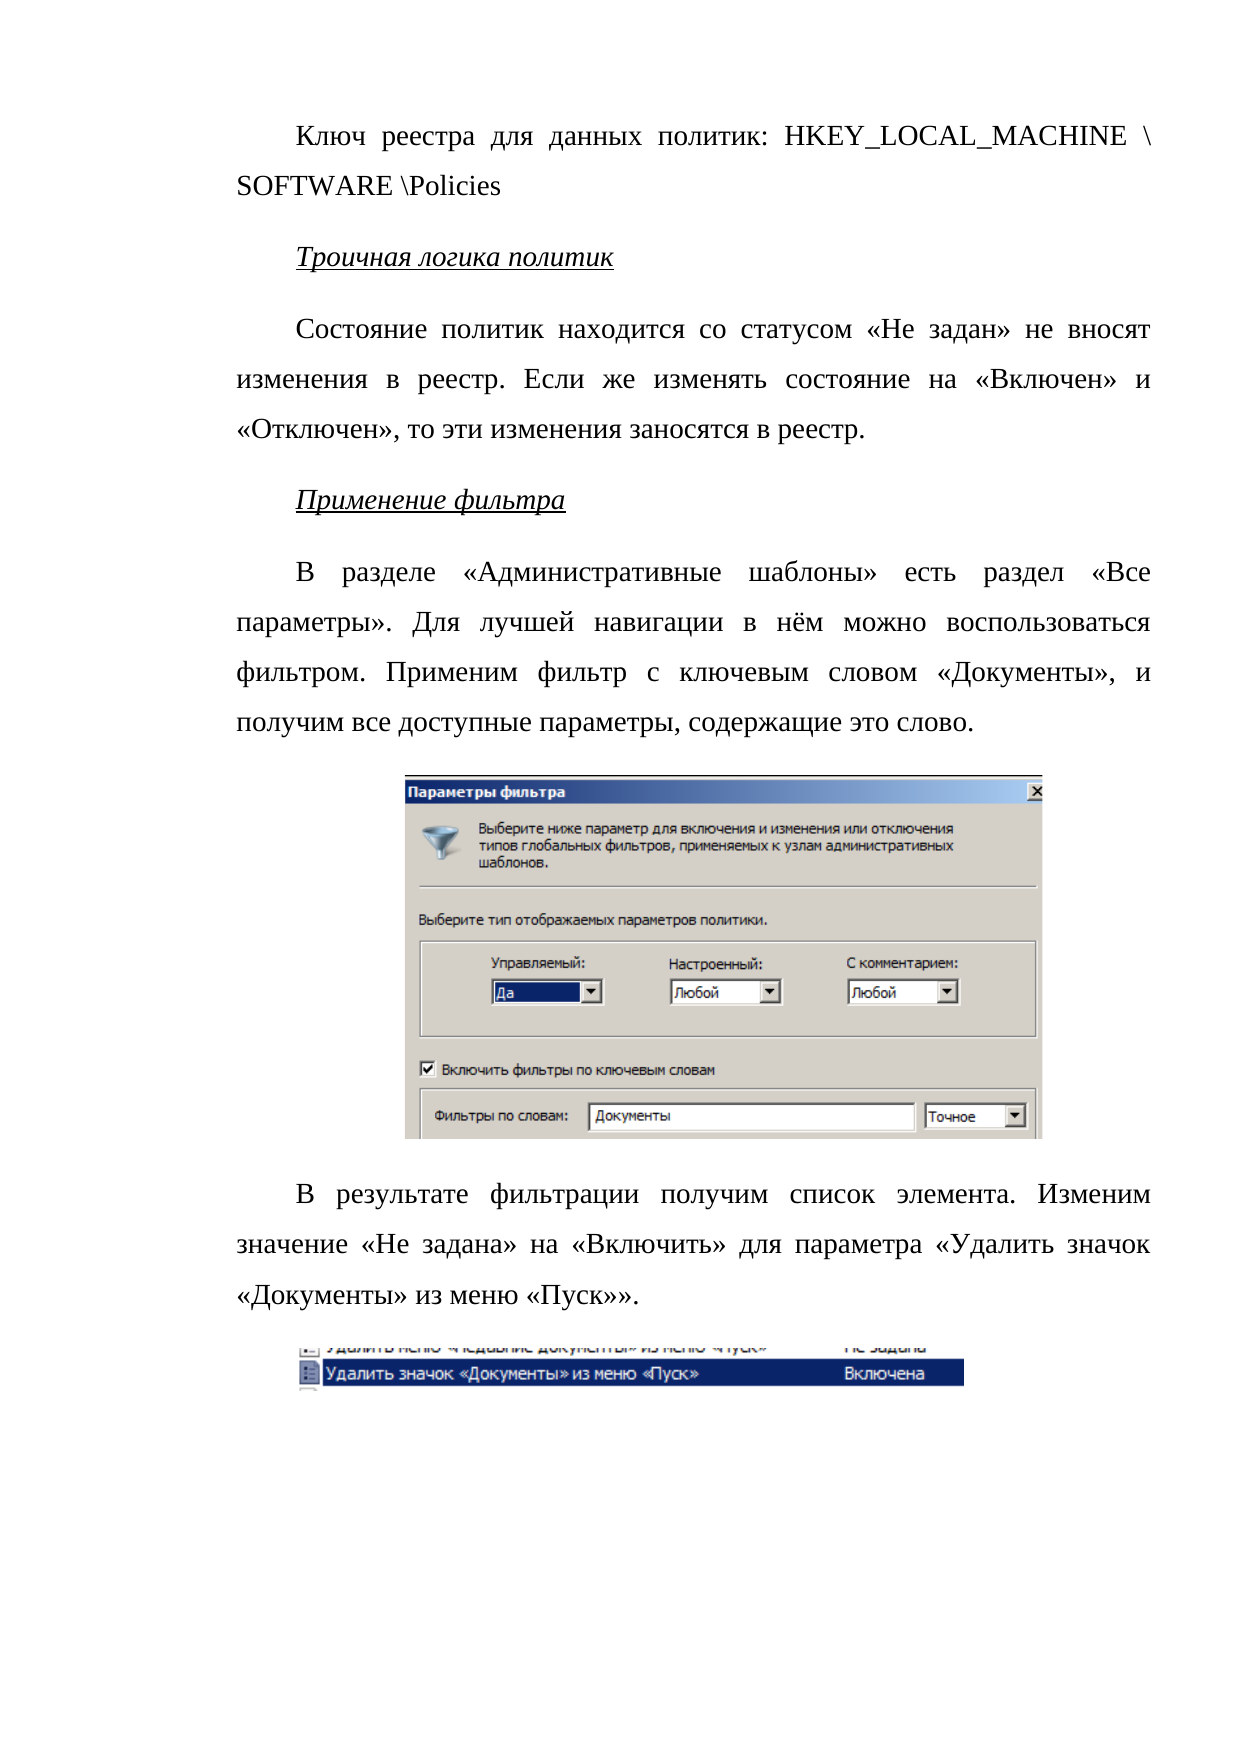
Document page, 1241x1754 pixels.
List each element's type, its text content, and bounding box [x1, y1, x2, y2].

text Применение фильтра [236, 482, 1152, 516]
picture [295, 1348, 964, 1391]
text В результате фильтрации получим список элемента. Изменим значение «Не задана» на «Включить» для параметра «Удалить значок «Документы» из меню «Пуск»». [236, 1176, 1152, 1311]
text В разделе «Административные шаблоны» есть раздел «Все параметры». Для лучшей навигации в нём можно воспользоваться фильтром. Применим фильтр с ключевым словом «Документы», и получим все доступные параметры, содержащие это слово. [236, 554, 1152, 738]
text Ключ реестра для данных политик: HKEY_LOCAL_MACHINE \SOFTWARE \Policies [236, 118, 1152, 202]
picture [404, 775, 1043, 1139]
text Троичная логика политик [236, 239, 1152, 273]
text Состояние политик находится со статусом «Не задан» не вносят изменения в реестр. Если же изменять состояние на «Включен» и «Отключен», то эти изменения заносятся в реестр. [236, 311, 1152, 445]
